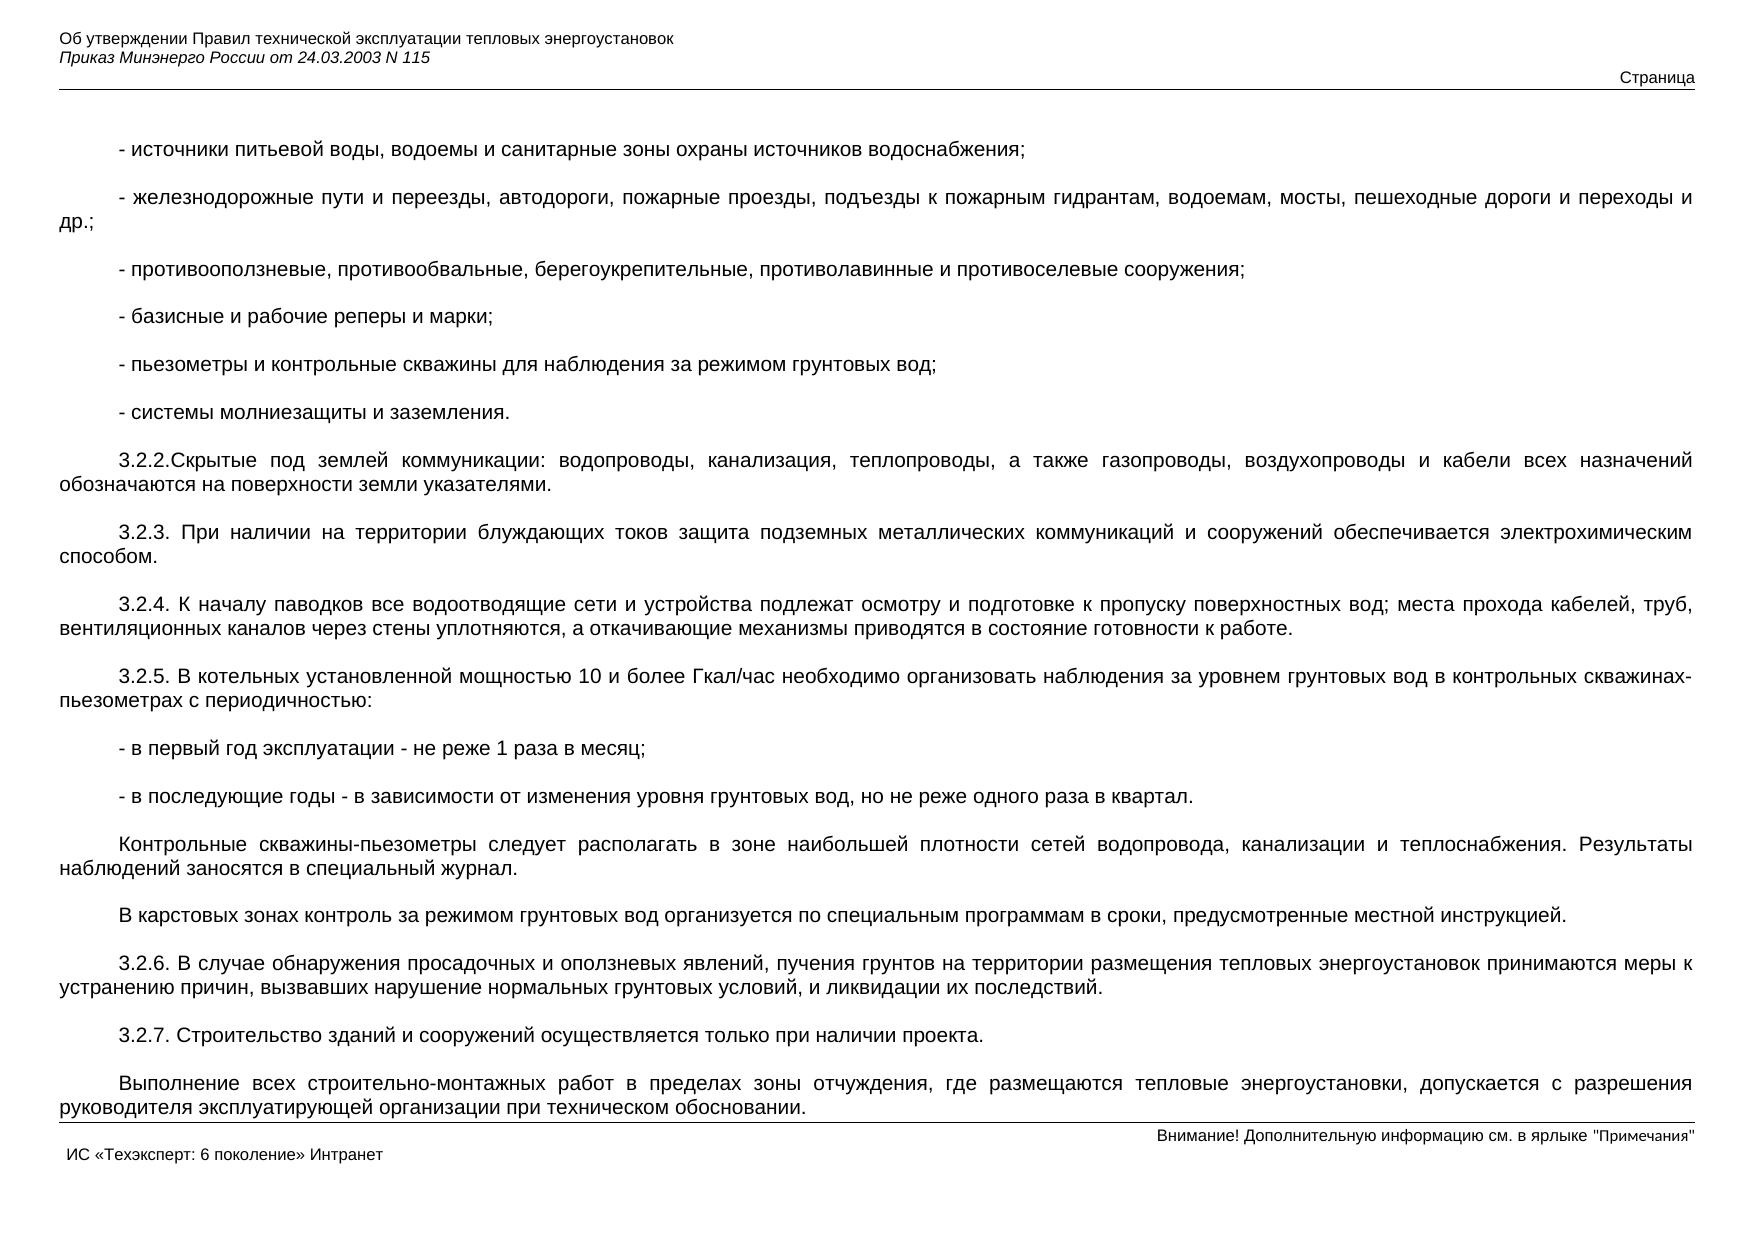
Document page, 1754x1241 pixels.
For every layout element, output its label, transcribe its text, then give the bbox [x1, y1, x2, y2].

text 3.2.7. Строительство зданий и сооружений осуществляется только при наличии проекта. [59, 1023, 1695, 1047]
text 3.2.5. В котельных установленной мощностью 10 и более Гкал/час необходимо организовать наблюдения за уровнем грунтовых вод в контрольных скважинах-пьезометрах с периодичностью: [59, 664, 1695, 712]
text 3.2.4. К началу паводков все водоотводящие сети и устройства подлежат осмотру и подготовке к пропуску поверхностных вод; места прохода кабелей, труб, вентиляционных каналов через стены уплотняются, а откачивающие механизмы приводятся в состояние готовности к работе. [59, 592, 1695, 640]
text - источники питьевой воды, водоемы и санитарные зоны охраны источников водоснабжения; [59, 137, 1695, 161]
text 3.2.2.Скрытые под землей коммуникации: водопроводы, канализация, теплопроводы, а также газопроводы, воздухопроводы и кабели всех назначений обозначаются на поверхности земли указателями. [59, 448, 1695, 496]
text - системы молниезащиты и заземления. [59, 400, 1695, 424]
text - пьезометры и контрольные скважины для наблюдения за режимом грунтовых вод; [59, 352, 1695, 376]
text - железнодорожные пути и переезды, автодороги, пожарные проезды, подъезды к пожарным гидрантам, водоемам, мосты, пешеходные дороги и переходы и др.; [59, 184, 1695, 232]
text - в первый год эксплуатации - не реже 1 раза в месяц; [59, 736, 1695, 759]
text Выполнение всех строительно-монтажных работ в пределах зоны отчуждения, где размещаются тепловые энергоустановки, допускается с разрешения руководителя эксплуатирующей организации при техническом обосновании. [59, 1071, 1695, 1119]
text Контрольные скважины-пьезометры следует располагать в зоне наибольшей плотности сетей водопровода, канализации и теплоснабжения. Результаты наблюдений заносятся в специальный журнал. [59, 831, 1695, 879]
text В карстовых зонах контроль за режимом грунтовых вод организуется по специальным программам в сроки, предусмотренные местной инструкцией. [59, 903, 1695, 927]
text - в последующие годы - в зависимости от изменения уровня грунтовых вод, но не реже одного раза в квартал. [59, 783, 1695, 807]
text - базисные и рабочие реперы и марки; [59, 304, 1695, 328]
text - противооползневые, противообвальные, берегоукрепительные, противолавинные и противоселевые сооружения; [59, 256, 1695, 280]
text 3.2.6. В случае обнаружения просадочных и оползневых явлений, пучения грунтов на территории размещения тепловых энергоустановок принимаются меры к устранению причин, вызвавших нарушение нормальных грунтовых условий, и ликвидации их последствий. [59, 951, 1695, 999]
text 3.2.3. При наличии на территории блуждающих токов защита подземных металлических коммуникаций и сооружений обеспечивается электрохимическим способом. [59, 520, 1695, 568]
